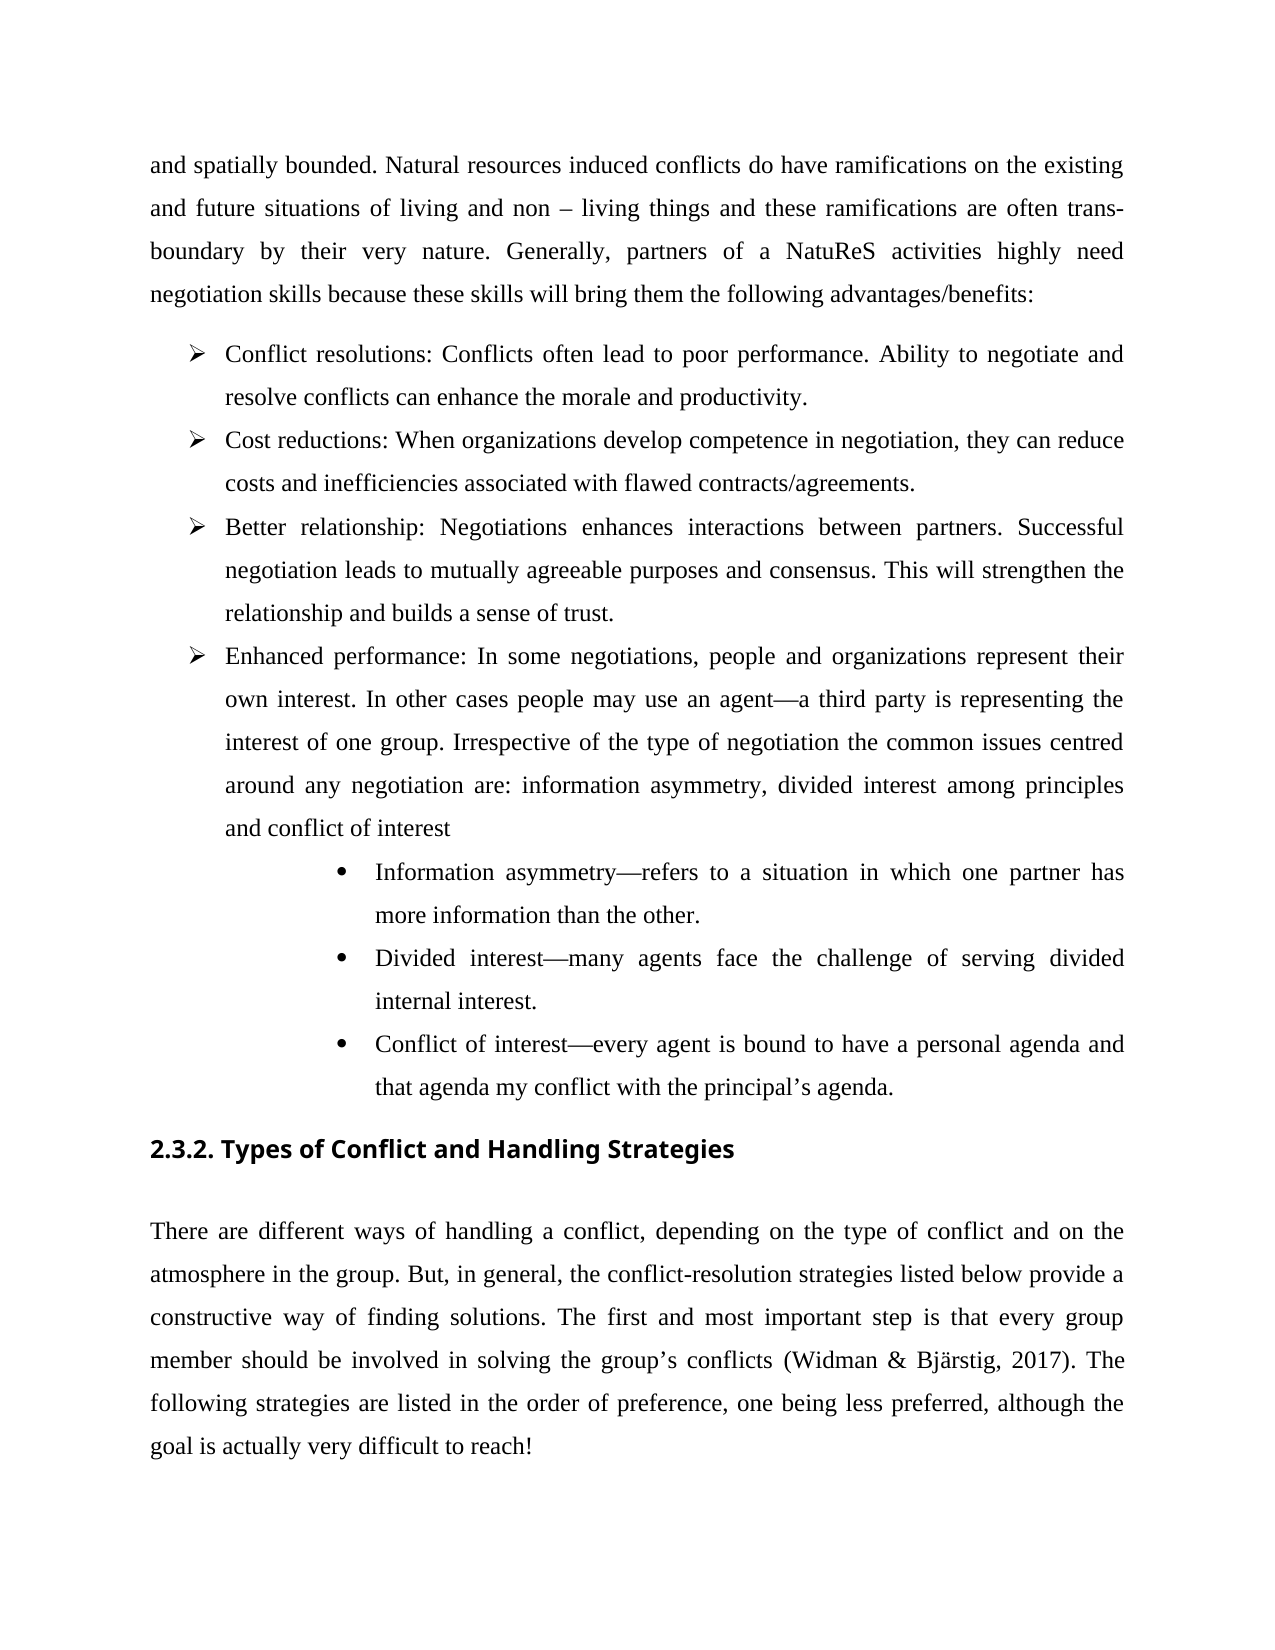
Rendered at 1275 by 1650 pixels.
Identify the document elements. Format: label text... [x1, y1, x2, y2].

list Better relationship: Negotiations enhances interactions between partners. Successful negotiation leads to mutually agreeable purposes and consensus. This will strengthen the relationship and builds a sense of trust. [187, 512, 1125, 627]
subtitle 2.3.2. Types of Conflict and Handling Strategies [150, 1132, 1125, 1166]
list Information asymmetry—refers to a situation in which one partner has more information than the other. [337, 857, 1125, 928]
text There are different ways of handling a conflict, depending on the type of conflict and on the atmosphere in the group. But, in general, the conflict-resolution strategies listed below provide a constructive way of finding solutions. The first and most important step is that every group member should be involved in solving the group’s conflicts . The following strategies are listed in the order of preference, one being less preferred, although the goal is actually very difficult to reach! [150, 1216, 1125, 1460]
list Enhanced performance: In some negotiations, people and organizations represent their own interest. In other cases people may use an agent—a third party is representing the interest of one group. Irrespective of the type of negotiation the common issues centred around any negotiation are: information asymmetry, divided interest among principles and conflict of interest [187, 641, 1125, 842]
list Conflict resolutions: Conflicts often lead to poor performance. Ability to negotiate and resolve conflicts can enhance the morale and productivity. [187, 339, 1125, 411]
list Divided interest—many agents face the challenge of serving divided internal interest. [337, 943, 1125, 1015]
list Cost reductions: When organizations develop competence in negotiation, they can reduce costs and inefficiencies associated with flawed contracts/agreements. [187, 425, 1125, 497]
list Conflict of interest—every agent is bound to have a personal agenda and that agenda my conflict with the principal’s agenda. [337, 1029, 1125, 1101]
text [150, 150, 1125, 308]
